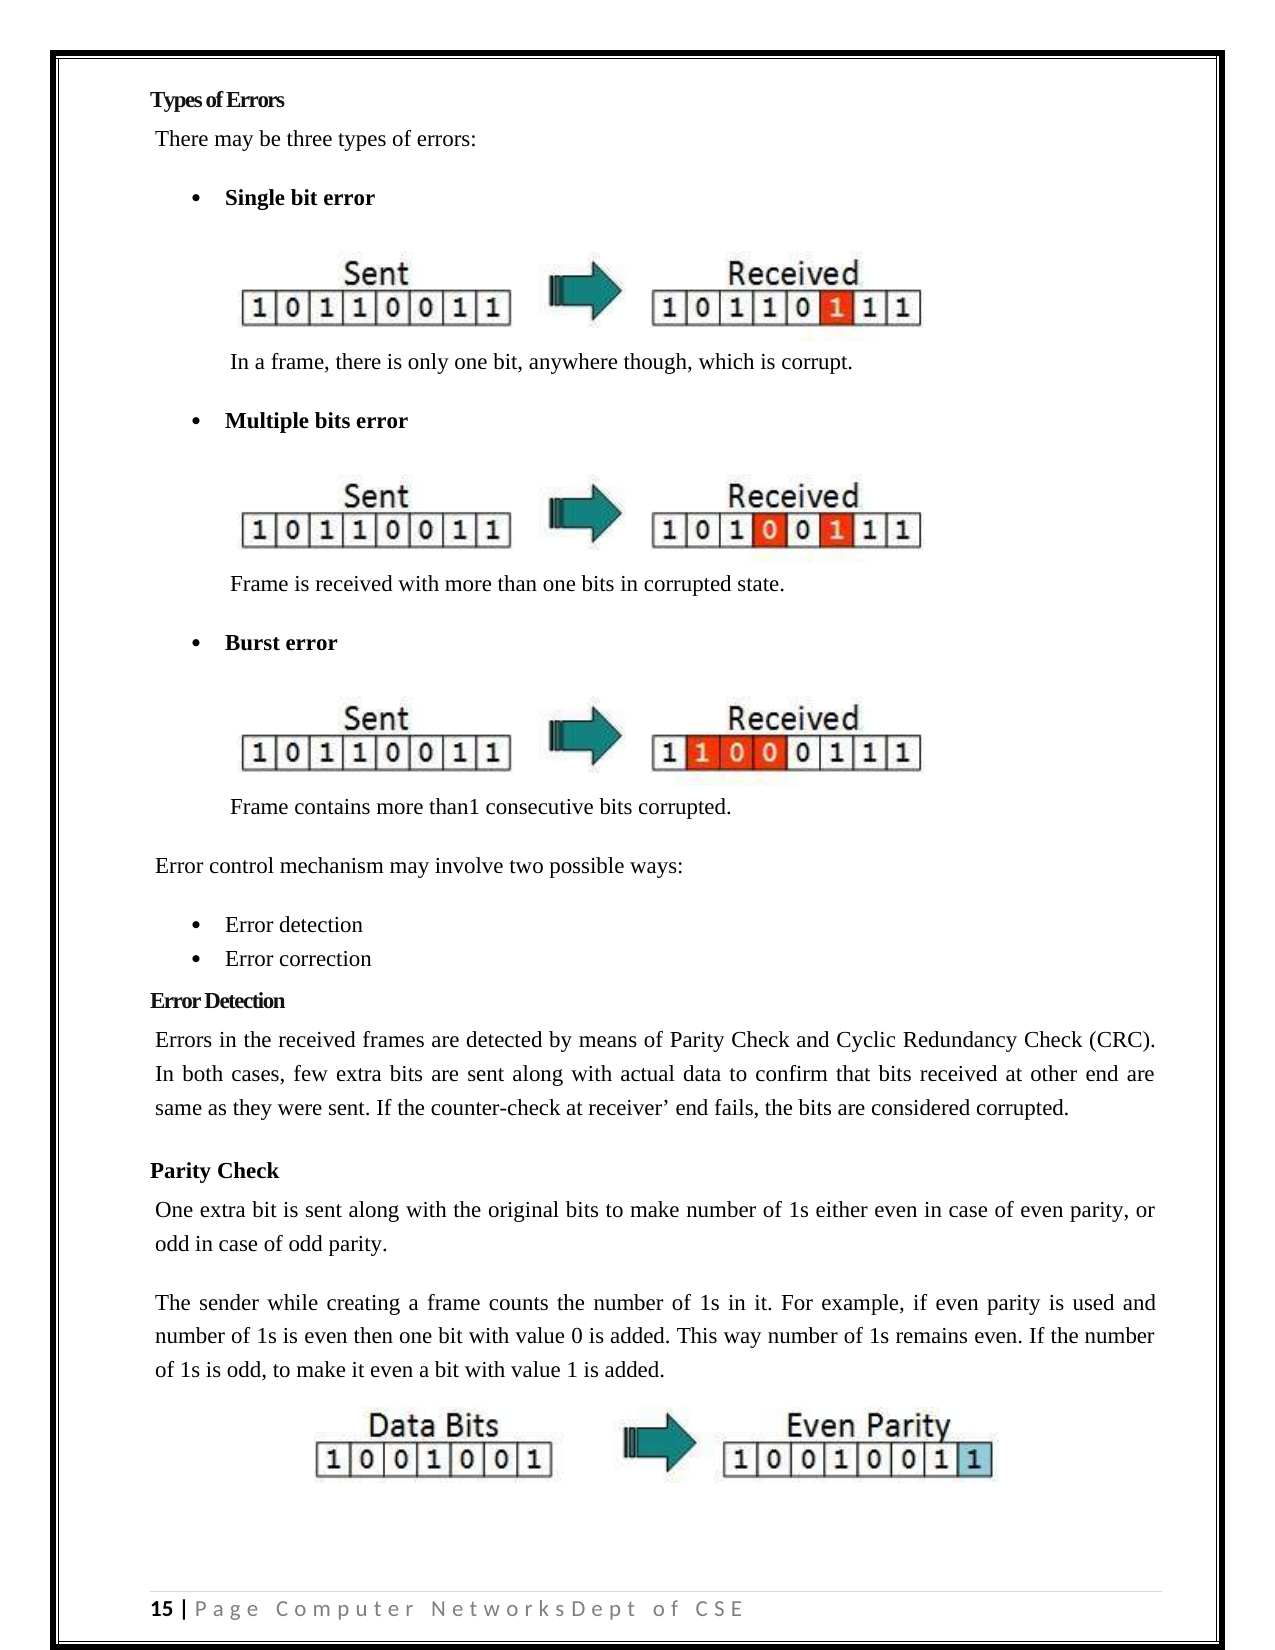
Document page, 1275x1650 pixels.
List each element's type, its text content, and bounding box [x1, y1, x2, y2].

text Parity Check [150, 1146, 1157, 1183]
text There may be three types of errors: [155, 117, 1157, 151]
text In a frame, there is only one bit, anywhere though, which is corrupt. [230, 340, 1157, 374]
picture [225, 239, 940, 341]
picture [225, 462, 940, 563]
text Error Detection [150, 976, 1157, 1014]
text Types of Errors [150, 75, 1157, 112]
list Single bit error [192, 176, 1157, 210]
picture [225, 684, 940, 786]
text Errors in the received frames are detected by means of Parity Check and Cyclic Redundancy Check (CRC). In both cases, few extra bits are sent along with actual data to confirm that bits received at other end are same as they were sent. If the counter-check at receiver’ end fails, the bits are considered corrupted. [155, 1019, 1157, 1121]
list Multiple bits error [192, 399, 1157, 433]
text Error control mechanism may involve two possible ways: [155, 844, 1157, 878]
text Frame contains more than1 consecutive bits corrupted. [230, 785, 1157, 819]
picture [313, 1407, 999, 1483]
text The sender while creating a frame counts the number of 1s in it. For example, if even parity is used and number of 1s is even then one bit with value 0 is added. This way number of 1s remains even. If the number of 1s is odd, to make it even a bit with value 1 is added. [155, 1281, 1157, 1383]
list Burst error [192, 622, 1157, 656]
list Error correction [192, 937, 1157, 971]
text Frame is received with more than one bits in corrupted state. [230, 563, 1157, 597]
text One extra bit is sent along with the original bits to make number of 1s either even in case of even parity, or odd in case of odd parity. [155, 1188, 1157, 1256]
list Error detection [192, 903, 1157, 937]
